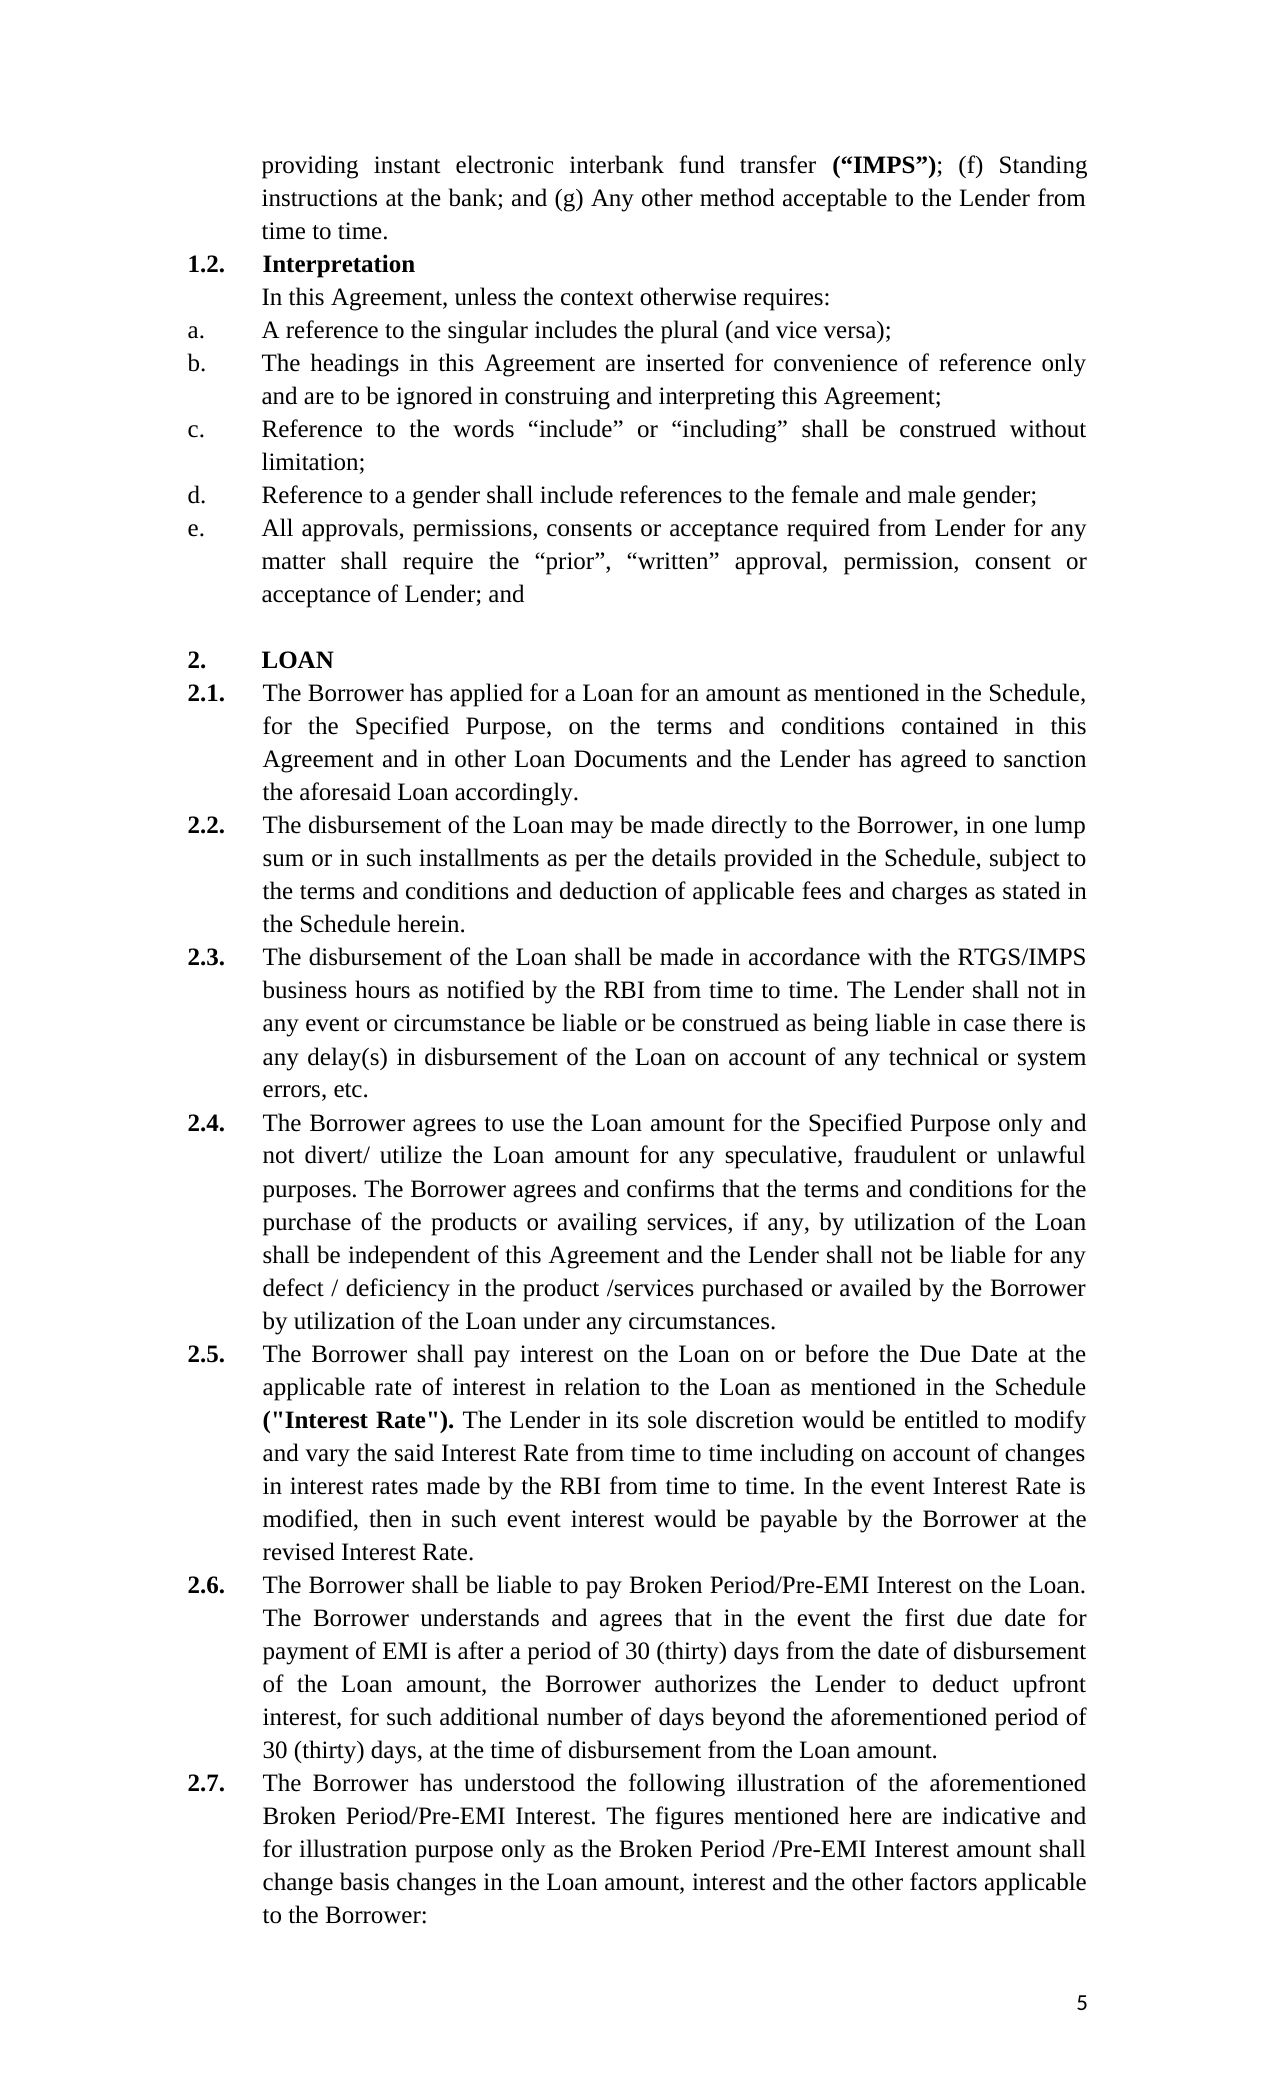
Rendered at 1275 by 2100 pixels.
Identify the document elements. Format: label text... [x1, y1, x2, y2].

list The Borrower shall pay interest on the Loan on or before the Due Date at the applicable rate of interest in relation to the Loan as mentioned in the Schedule ("Interest Rate"). The Lender in its sole discretion would be entitled to modify and vary the said Interest Rate from time to time including on account of changes in interest rates made by the RBI from time to time. In the event Interest Rate is modified, then in such event interest would be payable by the Borrower at the revised Interest Rate. [187, 1339, 1087, 1566]
list Interpretation [187, 249, 1087, 278]
list Reference to a gender shall include references to the female and male gender; [187, 480, 1087, 509]
list Reference to the words “include” or “including” shall be construed without limitation; [187, 414, 1087, 476]
list The Borrower has applied for a Loan for an amount as mentioned in the Schedule, for the Specified Purpose, on the terms and conditions contained in this Agreement and in other Loan Documents and the Lender has agreed to sanction the aforesaid Loan accordingly. [187, 678, 1087, 806]
list The headings in this Agreement are inserted for convenience of reference only and are to be ignored in construing and interpreting this Agreement; [187, 348, 1087, 410]
list LOAN [187, 645, 1087, 674]
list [187, 150, 1087, 245]
text In this Agreement, unless the context otherwise requires: [187, 282, 1087, 311]
list The disbursement of the Loan may be made directly to the Borrower, in one lump sum or in such installments as per the details provided in the Schedule, subject to the terms and conditions and deduction of applicable fees and charges as stated in the Schedule herein. [187, 810, 1087, 938]
list The disbursement of the Loan shall be made in accordance with the RTGS/IMPS business hours as notified by the RBI from time to time. The Lender shall not in any event or circumstance be liable or be construed as being liable in case there is any delay(s) in disbursement of the Loan on account of any technical or system errors, etc. [187, 942, 1087, 1103]
list The Borrower agrees to use the Loan amount for the Specified Purpose only and not divert/ utilize the Loan amount for any speculative, fraudulent or unlawful purposes. The Borrower agrees and confirms that the terms and conditions for the purchase of the products or availing services, if any, by utilization of the Loan shall be independent of this Agreement and the Lender shall not be liable for any defect / deficiency in the product /services purchased or availed by the Borrower by utilization of the Loan under any circumstances. [187, 1108, 1087, 1334]
list A reference to the singular includes the plural (and vice versa); [187, 315, 1087, 344]
list All approvals, permissions, consents or acceptance required from Lender for any matter shall require the “prior”, “written” approval, permission, consent or acceptance of Lender; and [187, 513, 1087, 608]
list The Borrower shall be liable to pay Broken Period/Pre-EMI Interest on the Loan. The Borrower understands and agrees that in the event the first due date for payment of EMI is after a period of 30 (thirty) days from the date of disbursement of the Loan amount, the Borrower authorizes the Lender to deduct upfront interest, for such additional number of days beyond the aforementioned period of 30 (thirty) days, at the time of disbursement from the Loan amount. [187, 1570, 1087, 1764]
list The Borrower has understood the following illustration of the aforementioned Broken Period/Pre-EMI Interest. The figures mentioned here are indicative and for illustration purpose only as the Broken Period /Pre-EMI Interest amount shall change basis changes in the Loan amount, interest and the other factors applicable to the Borrower: [187, 1768, 1087, 1929]
